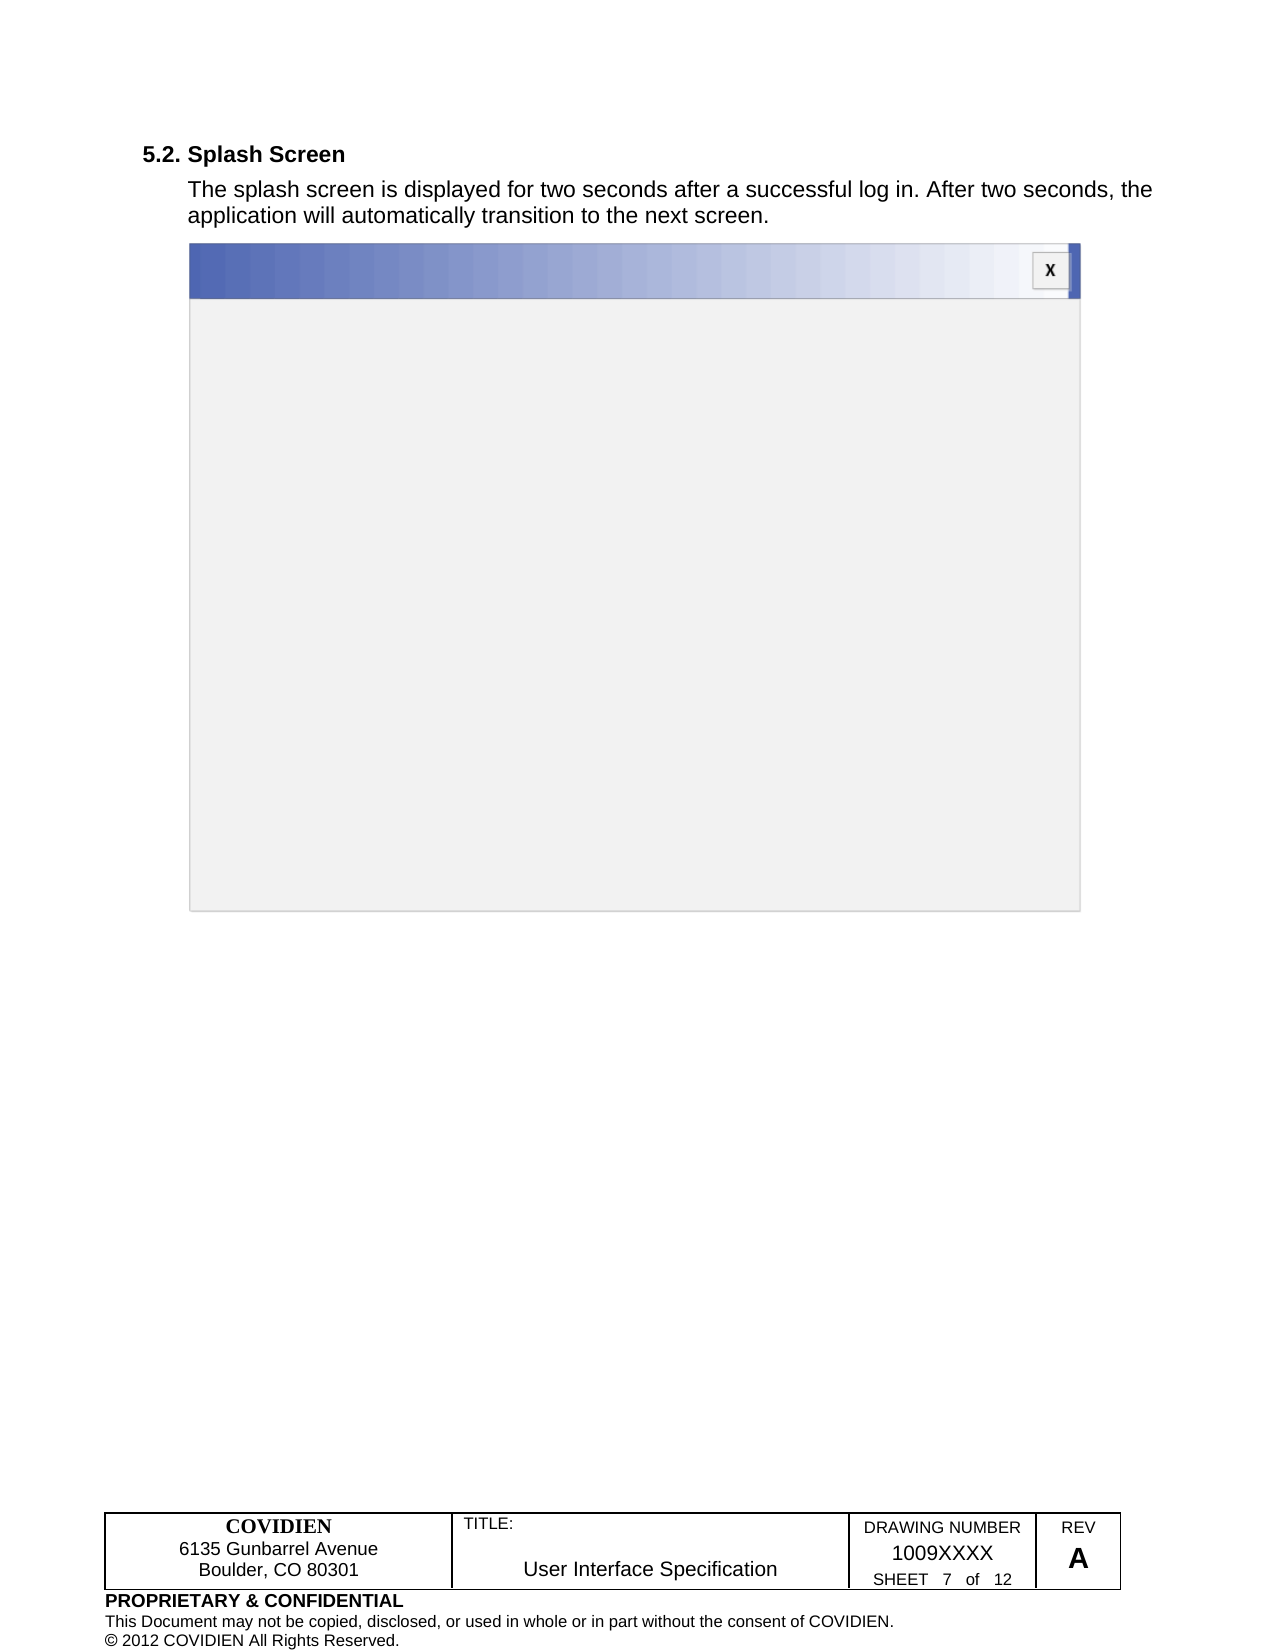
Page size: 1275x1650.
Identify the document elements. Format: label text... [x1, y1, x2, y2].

text The splash screen is displayed for two seconds after a successful log in. After two seconds, the application will automatically transition to the next screen. [187, 176, 1155, 229]
subtitle Splash Screen [142, 141, 1155, 168]
